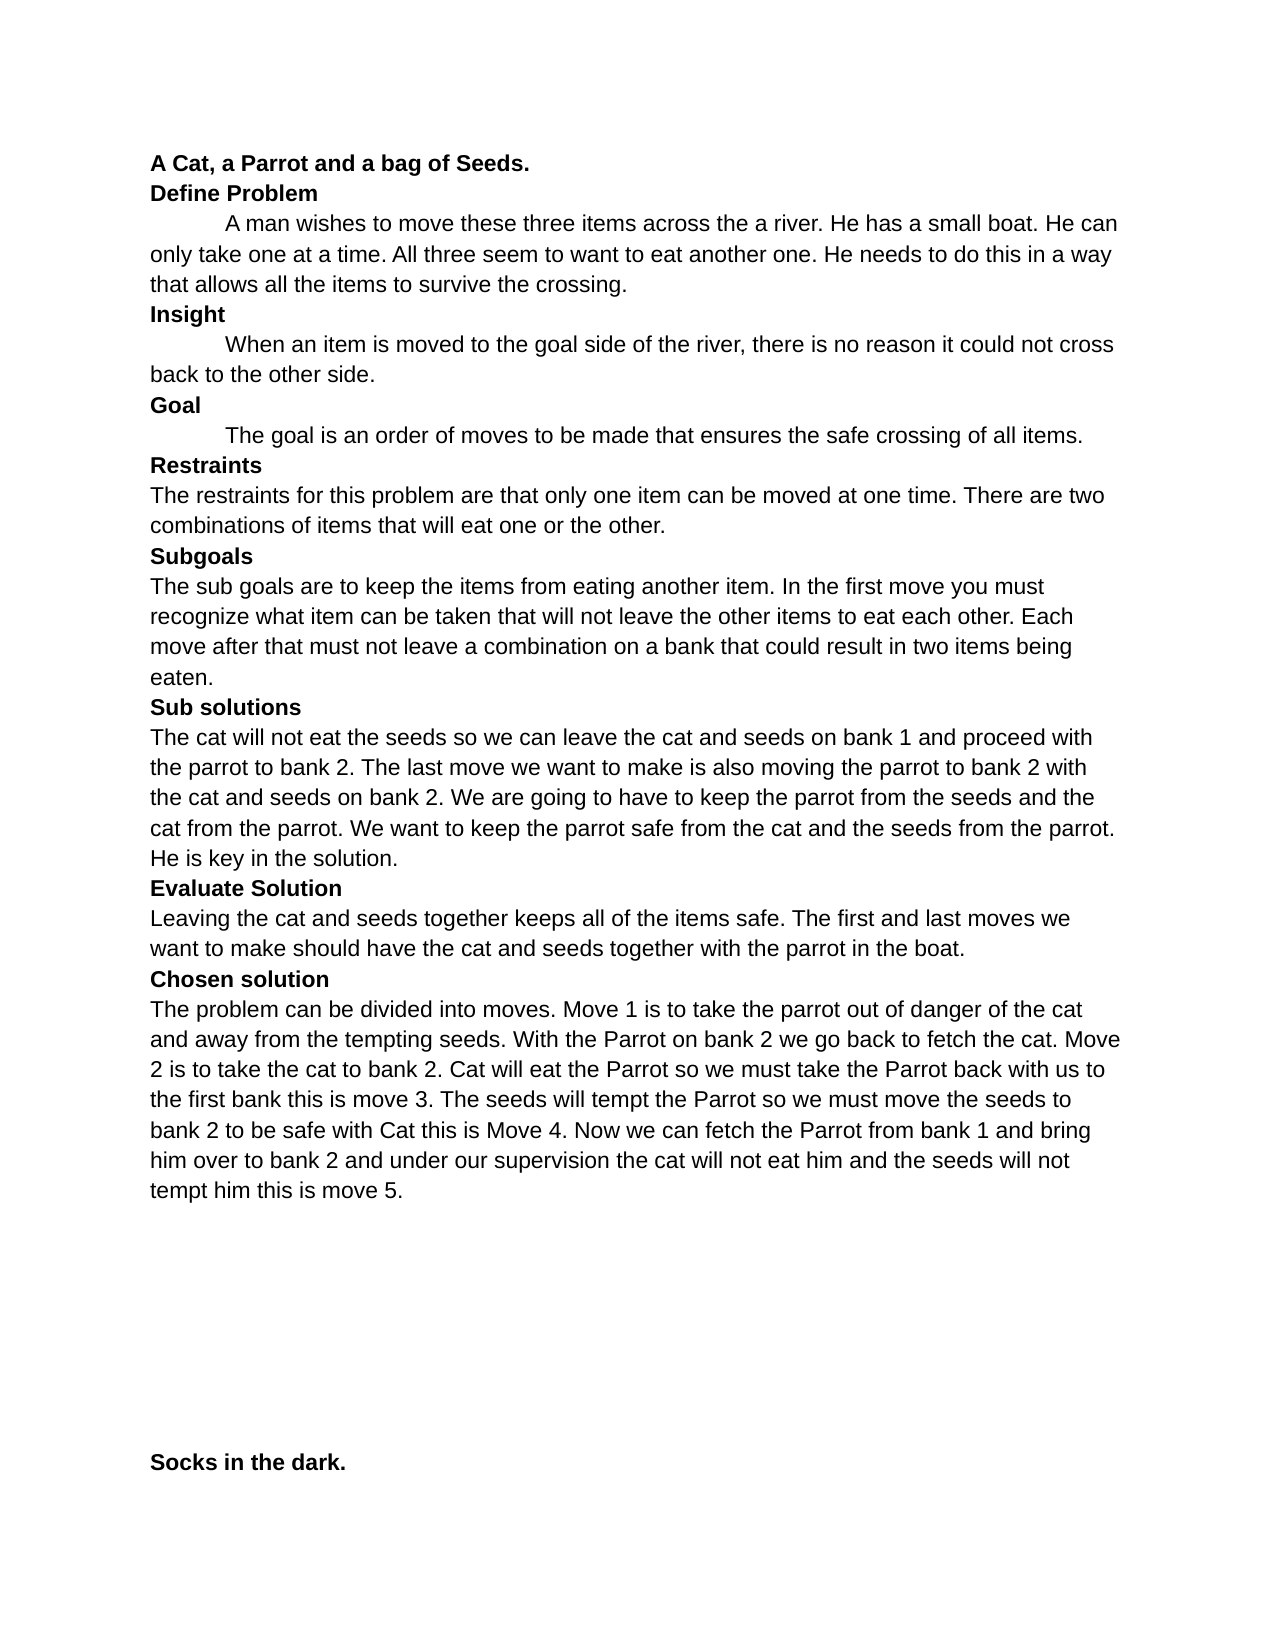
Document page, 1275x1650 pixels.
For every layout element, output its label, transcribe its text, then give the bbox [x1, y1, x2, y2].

text The goal is an order of moves to be made that ensures the safe crossing of all items. [150, 422, 1125, 448]
text Sub solutions [150, 694, 1125, 720]
text Evaluate Solution [150, 875, 1125, 901]
text Chosen solution [150, 966, 1125, 992]
text Insight [150, 301, 1125, 327]
text The problem can be divided into moves. Move 1 is to take the parrot out of danger of the cat and away from the tempting seeds. With the Parrot on bank 2 we go back to fetch the cat. Move 2 is to take the cat to bank 2. Cat will eat the Parrot so we must take the Parrot back with us to the first bank this is move 3. The seeds will tempt the Parrot so we must move the seeds to bank 2 to be safe with Cat this is Move 4. Now we can fetch the Parrot from bank 1 and bring him over to bank 2 and under our supervision the cat will not eat him and the seeds will not tempt him this is move 5. [150, 996, 1125, 1203]
text A Cat, a Parrot and a bag of Seeds. [150, 150, 1125, 176]
text A man wishes to move these three items across the a river. He has a small boat. He can only take one at a time. All three seem to want to eat another one. He needs to do this in a way that allows all the items to survive the crossing. [150, 210, 1125, 297]
text Goal [150, 392, 1125, 418]
text Define Problem [150, 180, 1125, 207]
text Socks in the dark. [150, 1449, 1125, 1475]
text Subgoals [150, 543, 1125, 569]
text Restraints [150, 452, 1125, 478]
text The cat will not eat the seeds so we can leave the cat and seeds on bank 1 and proceed with the parrot to bank 2. The last move we want to make is also moving the parrot to bank 2 with the cat and seeds on bank 2. We are going to have to keep the parrot from the seeds and the cat from the parrot. We want to keep the parrot safe from the cat and the seeds from the parrot. He is key in the solution. [150, 724, 1125, 871]
text The restraints for this problem are that only one item can be moved at one time. There are two combinations of items that will eat one or the other. [150, 482, 1125, 539]
text The sub goals are to keep the items from eating another item. In the first move you must recognize what item can be taken that will not leave the other items to eat each other. Each move after that must not leave a combination on a bank that could result in two items being eaten. [150, 573, 1125, 690]
text Leaving the cat and seeds together keeps all of the items safe. The first and last moves we want to make should have the cat and seeds together with the parrot in the boat. [150, 905, 1125, 962]
text When an item is moved to the goal side of the river, there is no reason it could not cross back to the other side. [150, 331, 1125, 388]
